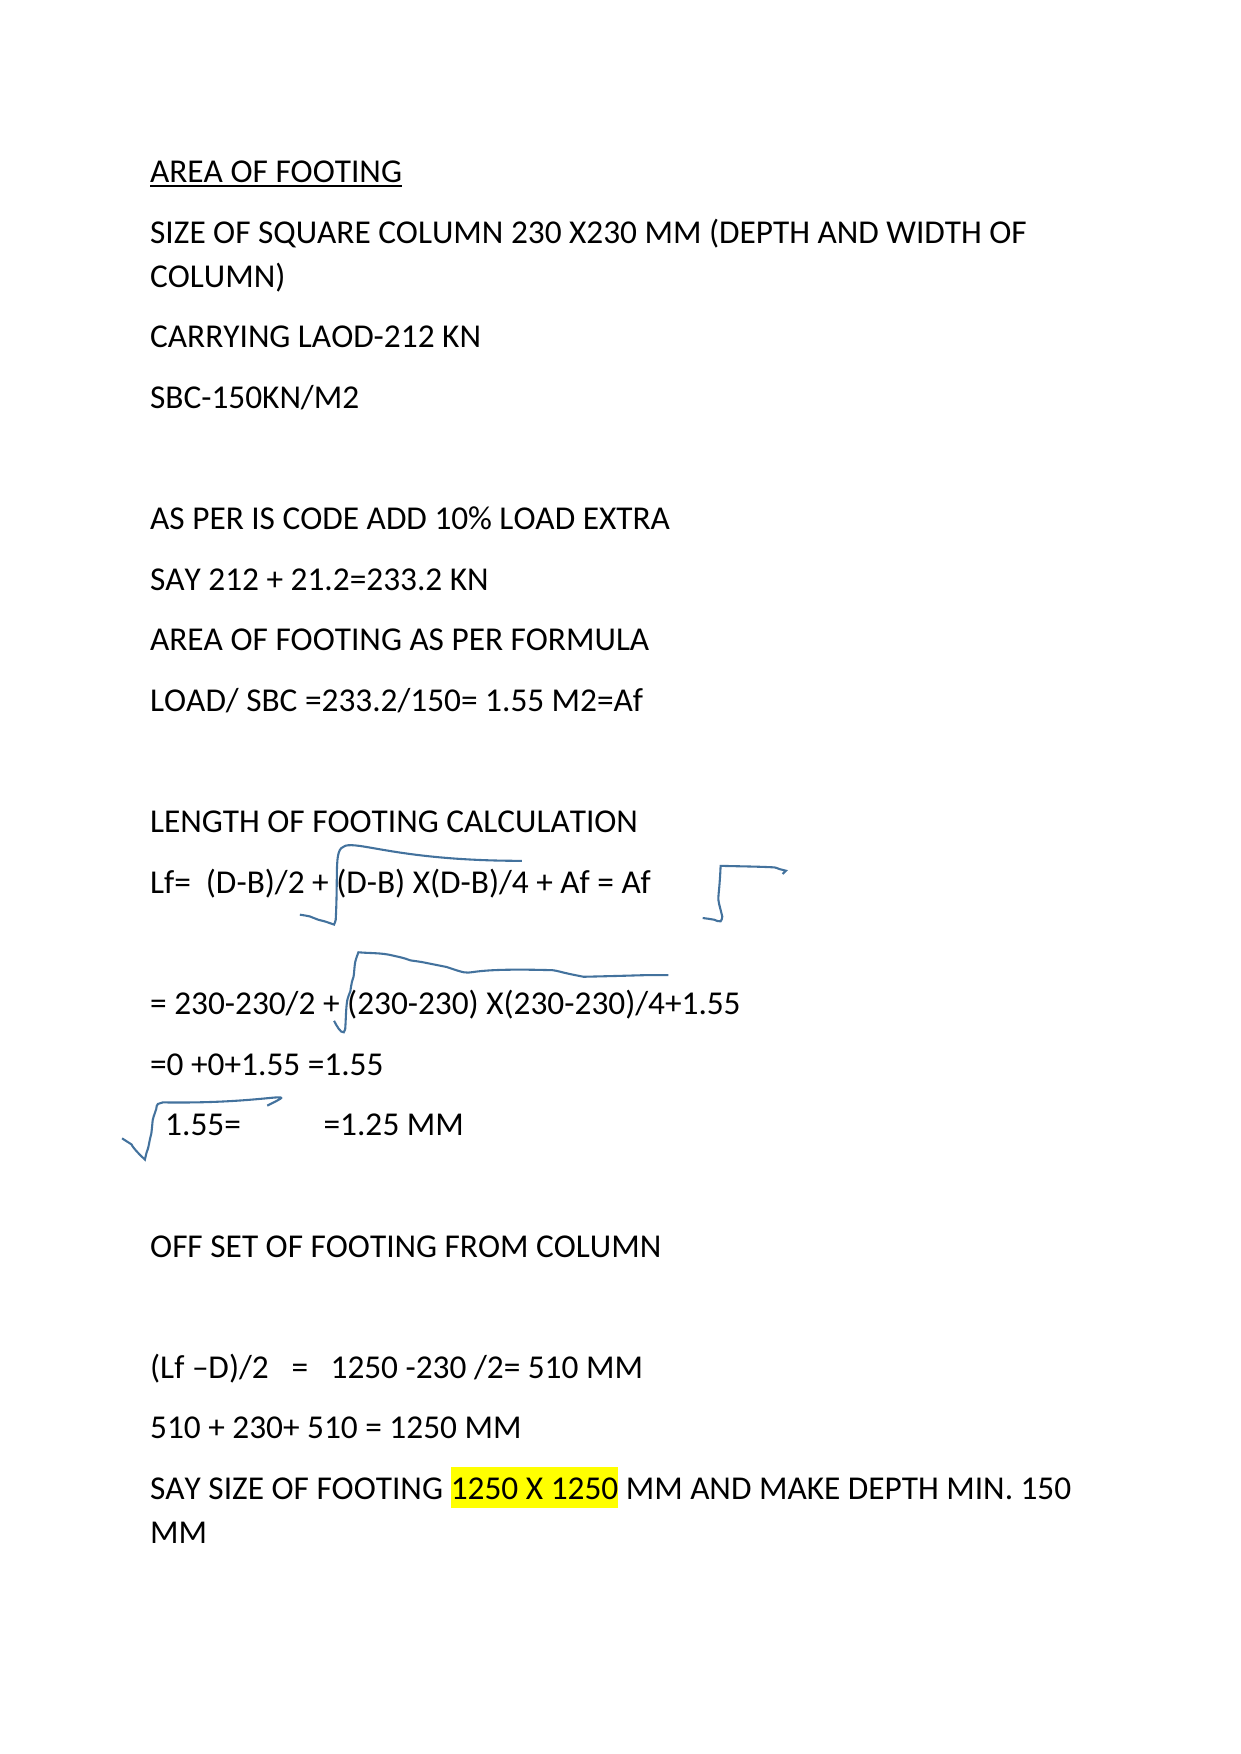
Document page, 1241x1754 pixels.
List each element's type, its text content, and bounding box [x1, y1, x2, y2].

text AREA OF FOOTING [150, 150, 1090, 191]
text SAY 212 + 21.2=233.2 KN [150, 558, 1090, 598]
text =0 +0+1.55 =1.55 [150, 1043, 1090, 1083]
text SAY SIZE OF FOOTING 1250 X 1250 MM AND MAKE DEPTH MIN. 150 MM [150, 1467, 1090, 1552]
text LOAD/ SBC =233.2/150= 1.55 M2=Af [150, 679, 1090, 720]
text Lf= (D-B)/2 + (D-B) X(D-B)/4 + Af = Af [150, 861, 336, 902]
text 1.55= =1.25 MM [151, 1103, 1090, 1144]
text CARRYING LAOD-212 KN [150, 315, 1090, 356]
text SBC-150KN/M2 [150, 376, 1090, 417]
text Lf= (D-B)/2 + (D-B) X(D-B)/4 + Af = Af [338, 861, 1090, 902]
text AS PER IS CODE ADD 10% LOAD EXTRA [150, 497, 1090, 538]
text = 230-230/2 + (230-230) X(230-230)/4+1.55 [347, 982, 1090, 1023]
text (Lf –D)/2 = 1250 -230 /2= 510 MM [150, 1346, 1090, 1387]
text LENGTH OF FOOTING CALCULATION [150, 800, 1090, 841]
text OFF SET OF FOOTING FROM COLUMN [150, 1224, 1090, 1265]
text SIZE OF SQUARE COLUMN 230 X230 MM (DEPTH AND WIDTH OF COLUMN) [150, 211, 1090, 295]
text = 230-230/2 + (230-230) X(230-230)/4+1.55 [150, 982, 350, 1023]
text 510 + 230+ 510 = 1250 MM [150, 1406, 1090, 1447]
text AREA OF FOOTING AS PER FORMULA [150, 618, 1090, 659]
